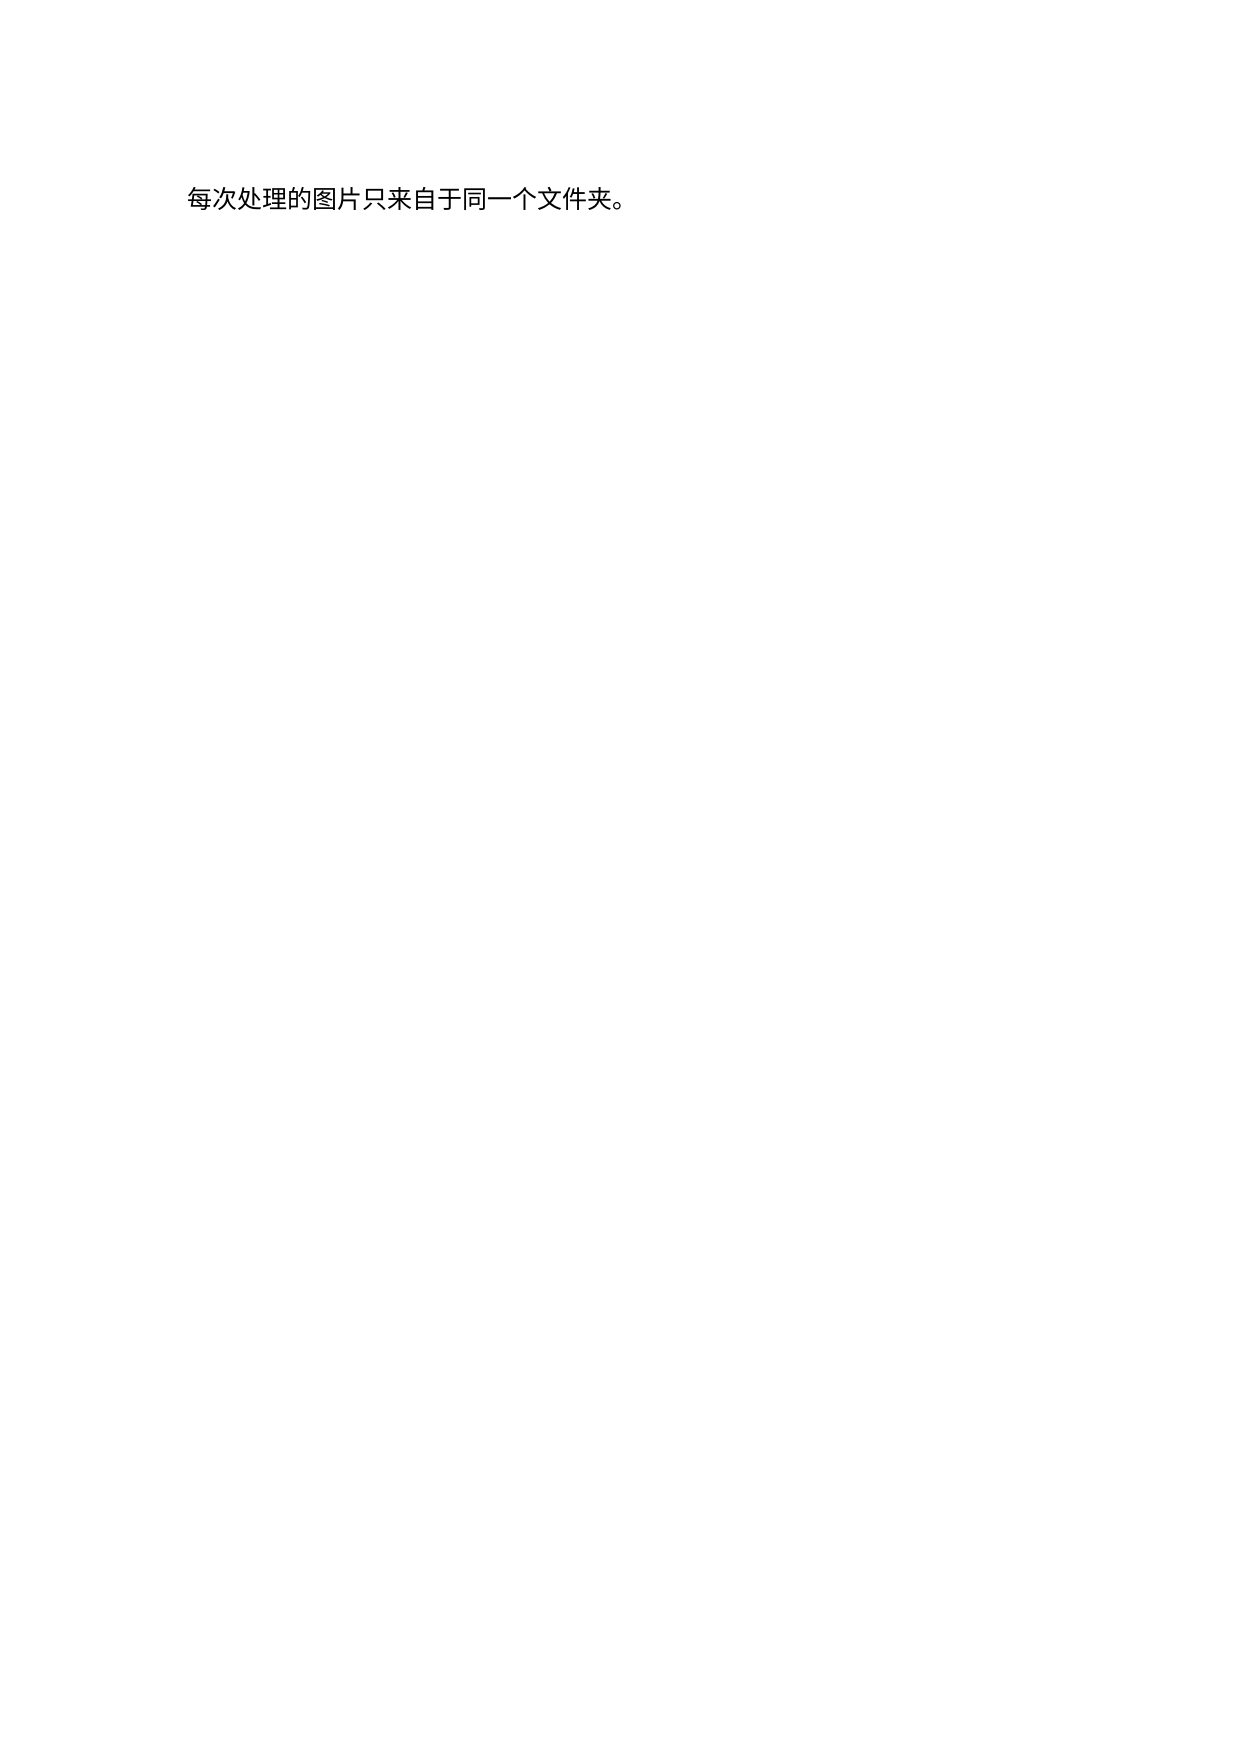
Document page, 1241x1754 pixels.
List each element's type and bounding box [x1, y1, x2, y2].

text [187, 164, 1053, 232]
